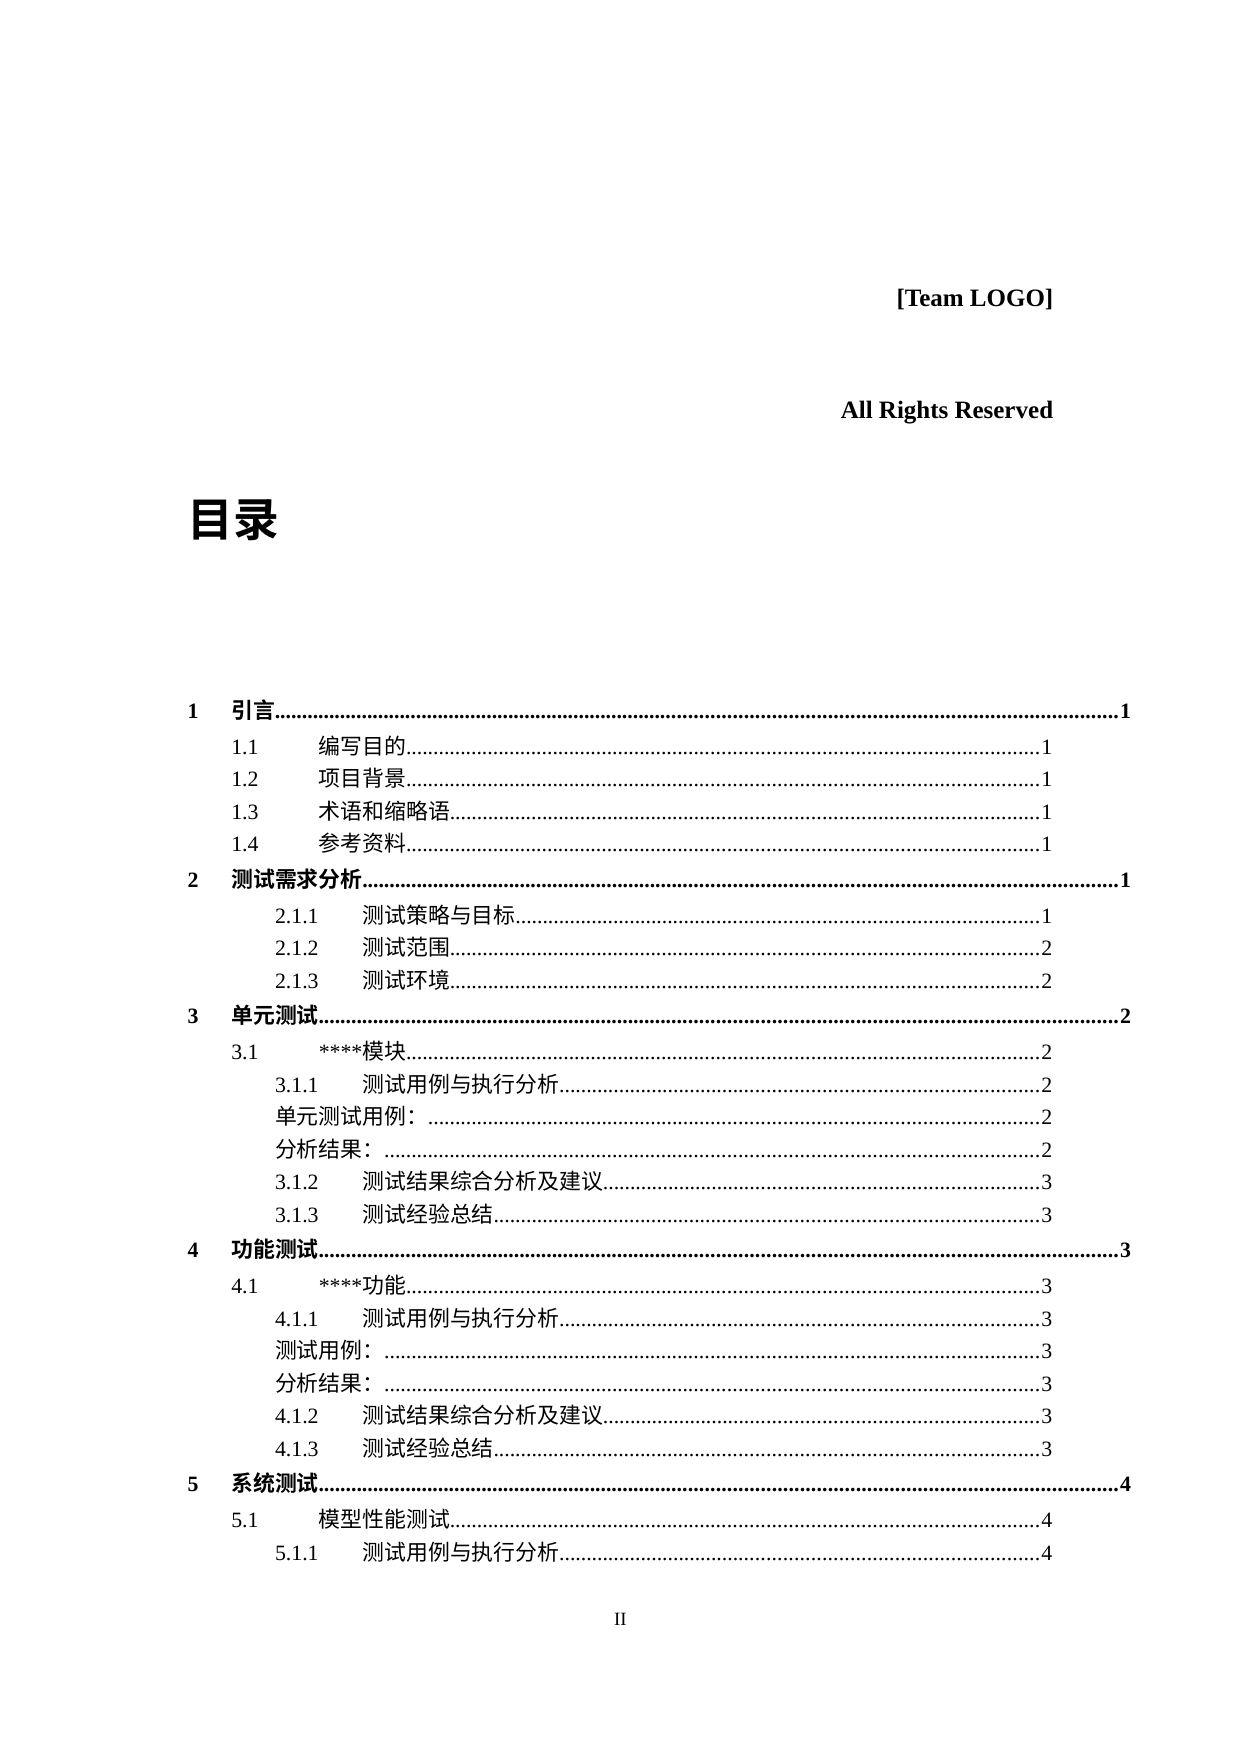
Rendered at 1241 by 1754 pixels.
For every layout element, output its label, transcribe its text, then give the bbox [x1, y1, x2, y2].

text All Rights Reserved [187, 393, 1053, 425]
text [Team LOGO] [187, 281, 1053, 313]
